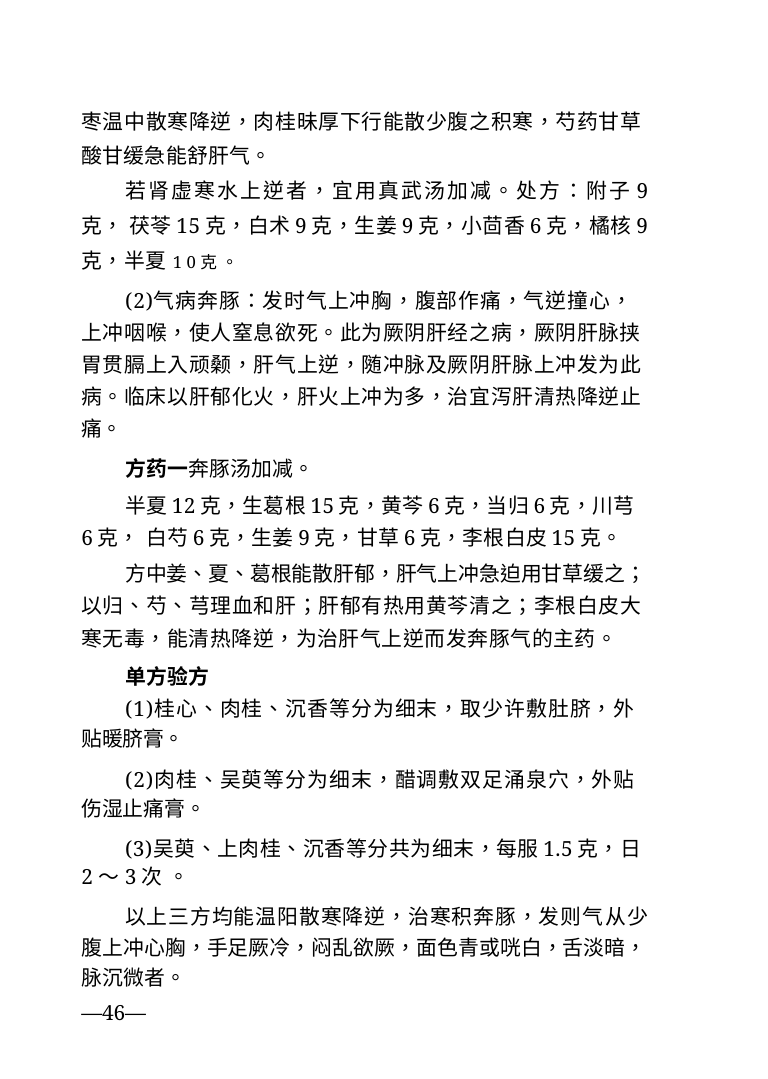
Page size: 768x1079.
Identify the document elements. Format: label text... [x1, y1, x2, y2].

text 以上三方均能温阳散寒降逆，治寒积奔豚，发则气从少 腹上冲心胸，手足厥冷，闷乱欲厥，面色青或咣白，舌淡暗， 脉沉微者。 [81, 902, 648, 992]
text 若肾虚寒水上逆者，宜用真武汤加减。处方：附子9克， 茯苓15克，白术9克，生姜9克，小茴香6克，橘核9克，半夏 1 0 克 。 [81, 176, 648, 275]
text 方中姜、夏、葛根能散肝郁，肝气上冲急迫用甘草缓之； 以归、芍、芎理血和肝；肝郁有热用黄芩清之；李根白皮大 寒无毒，能清热降逆，为治肝气上逆而发奔豚气的主药。 [81, 559, 648, 652]
text (1)桂心、肉桂、沉香等分为细末，取少许敷肚脐，外 贴暖脐膏。 [81, 694, 642, 752]
text (3)吴萸、上肉桂、沉香等分共为细末，每服1.5克，日 2 ～ 3 次 。 [81, 834, 641, 891]
text (2)气病奔豚：发时气上冲胸，腹部作痛，气逆撞心， 上冲咽喉，使人窒息欲死。此为厥阴肝经之病，厥阴肝脉挟 胃贯膈上入顽颡，肝气上逆，随冲脉及厥阴肝脉上冲发为此 病。临床以肝郁化火，肝火上冲为多，治宜泻肝清热降逆止 痛。 [81, 286, 642, 443]
text 半夏12克，生葛根15克，黄芩6克，当归6克，川芎6克， 白芍6克，生姜9克，甘草6克，李根白皮15克。 [81, 491, 648, 551]
text 方药一奔豚汤加减。 [125, 456, 653, 481]
text (2)肉桂、吴萸等分为细末，醋调敷双足涌泉穴，外贴 伤湿止痛膏。 [81, 765, 642, 823]
text 单方验方 [125, 668, 653, 688]
text 枣温中散寒降逆，肉桂昧厚下行能散少腹之积寒，芍药甘草 酸甘缓急能舒肝气。 [81, 107, 642, 169]
